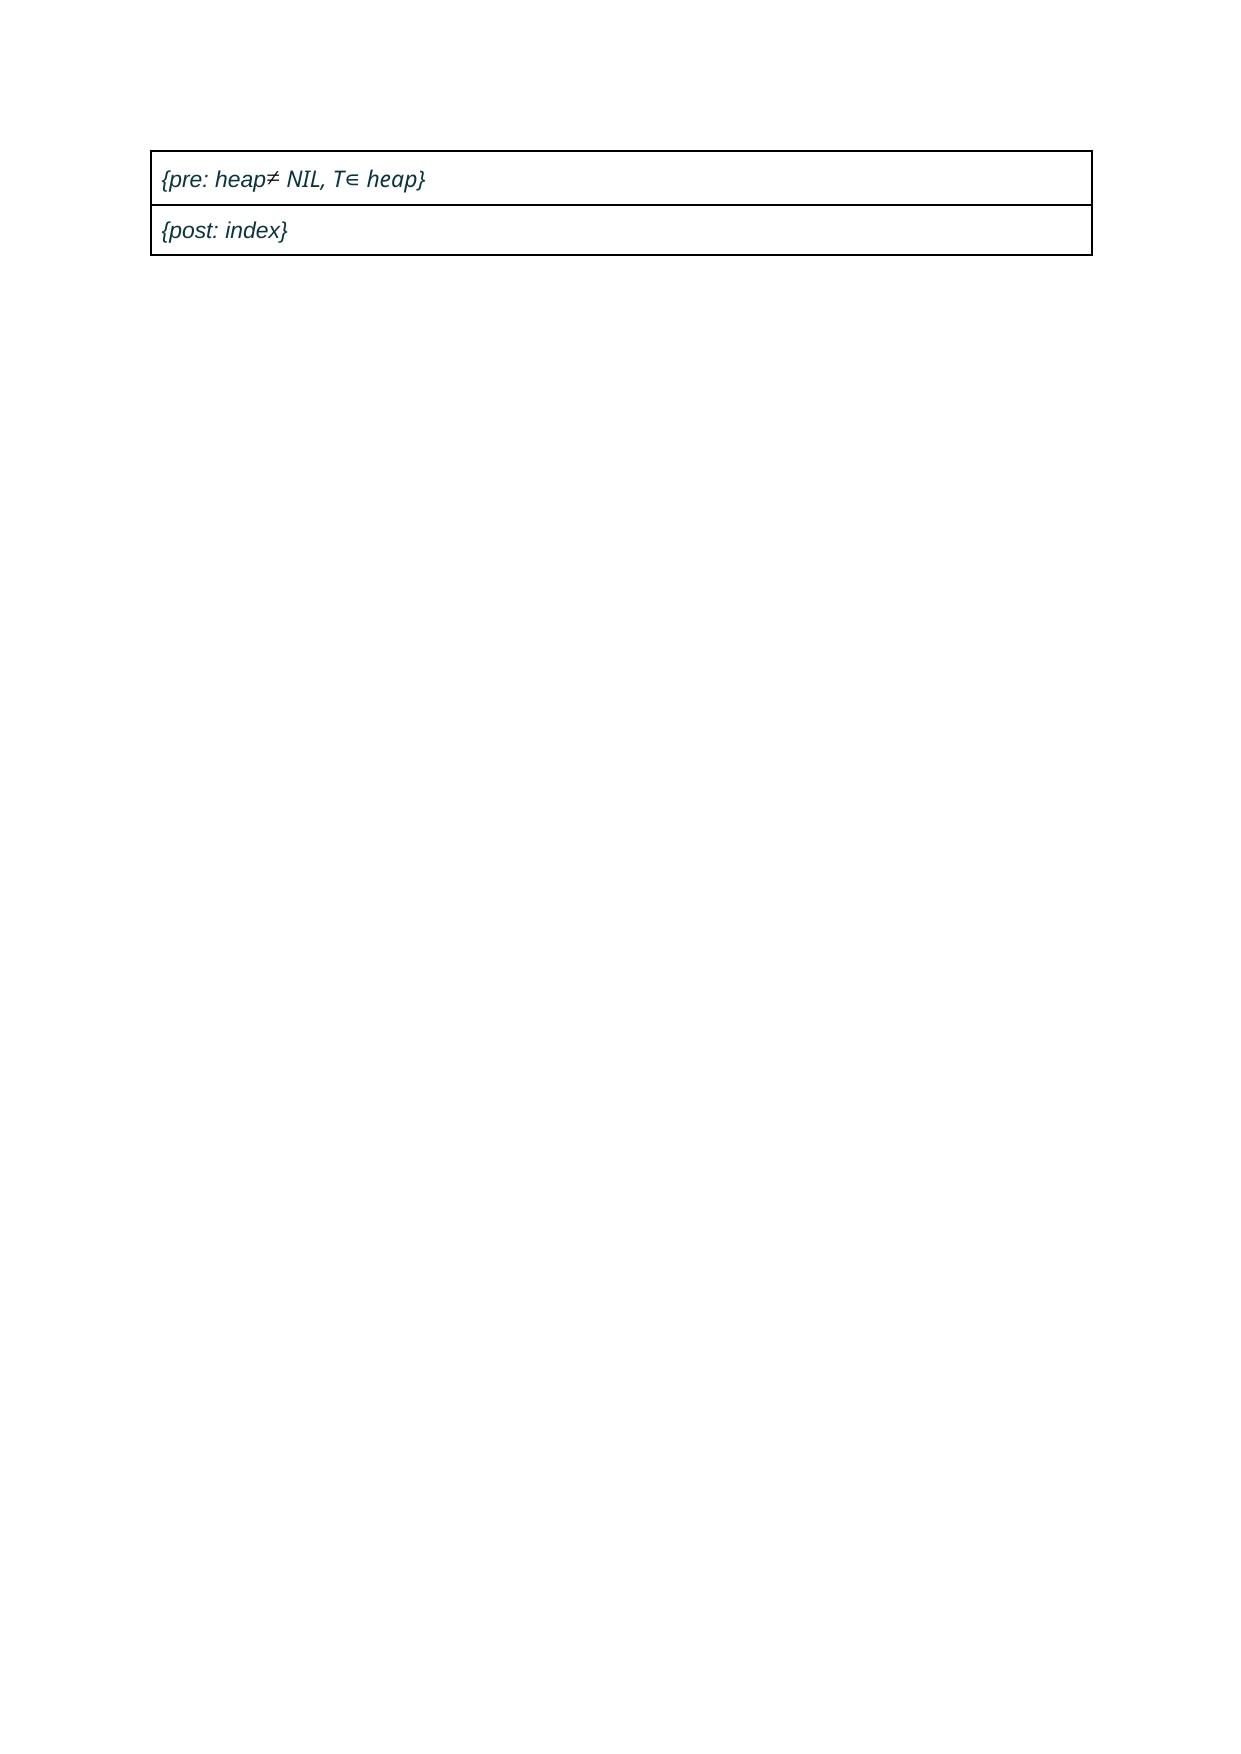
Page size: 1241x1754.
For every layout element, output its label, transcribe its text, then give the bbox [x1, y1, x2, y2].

table_cell {post: index} [152, 206, 1091, 253]
table_cell {pre: heap NIL, T∊ heap} [152, 152, 1091, 204]
